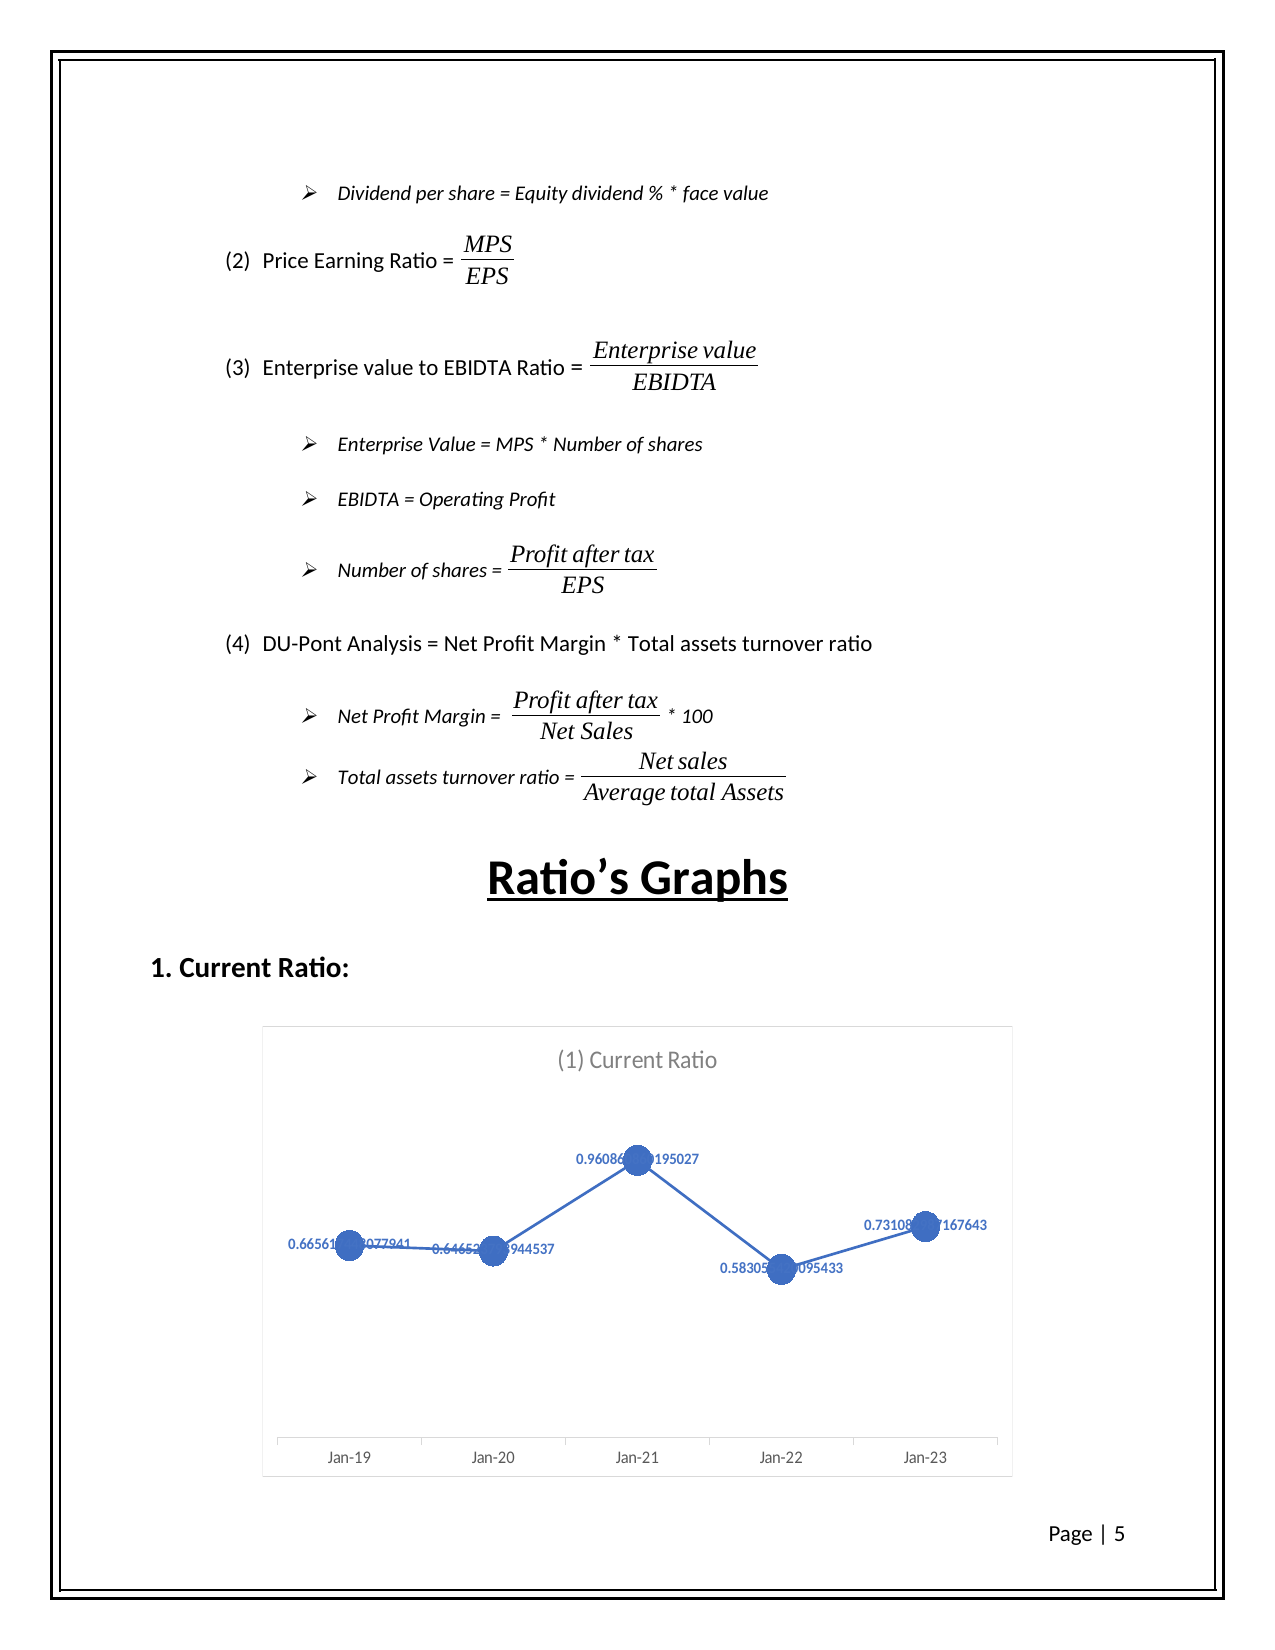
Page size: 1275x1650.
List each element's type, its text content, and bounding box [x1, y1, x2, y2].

list Enterprise value to EBIDTA Ratio = [225, 337, 1125, 396]
list Dividend per share = Equity dividend % * face value [300, 180, 1125, 206]
list Price Earning Ratio = [225, 231, 1125, 290]
list Enterprise Value = MPS * Number of shares [300, 431, 1125, 457]
list EBIDTA = Operating Profit [300, 486, 1125, 511]
text Ratio’s Graphs [150, 846, 1125, 907]
text 1. Current Ratio: [150, 949, 1125, 985]
list Total assets turnover ratio = [300, 748, 1125, 807]
list DU-Pont Analysis = Net Profit Margin * Total assets turnover ratio [225, 629, 1125, 657]
list Net Profit Margin = * 100 [300, 687, 1125, 746]
list Number of shares = [300, 541, 1125, 600]
